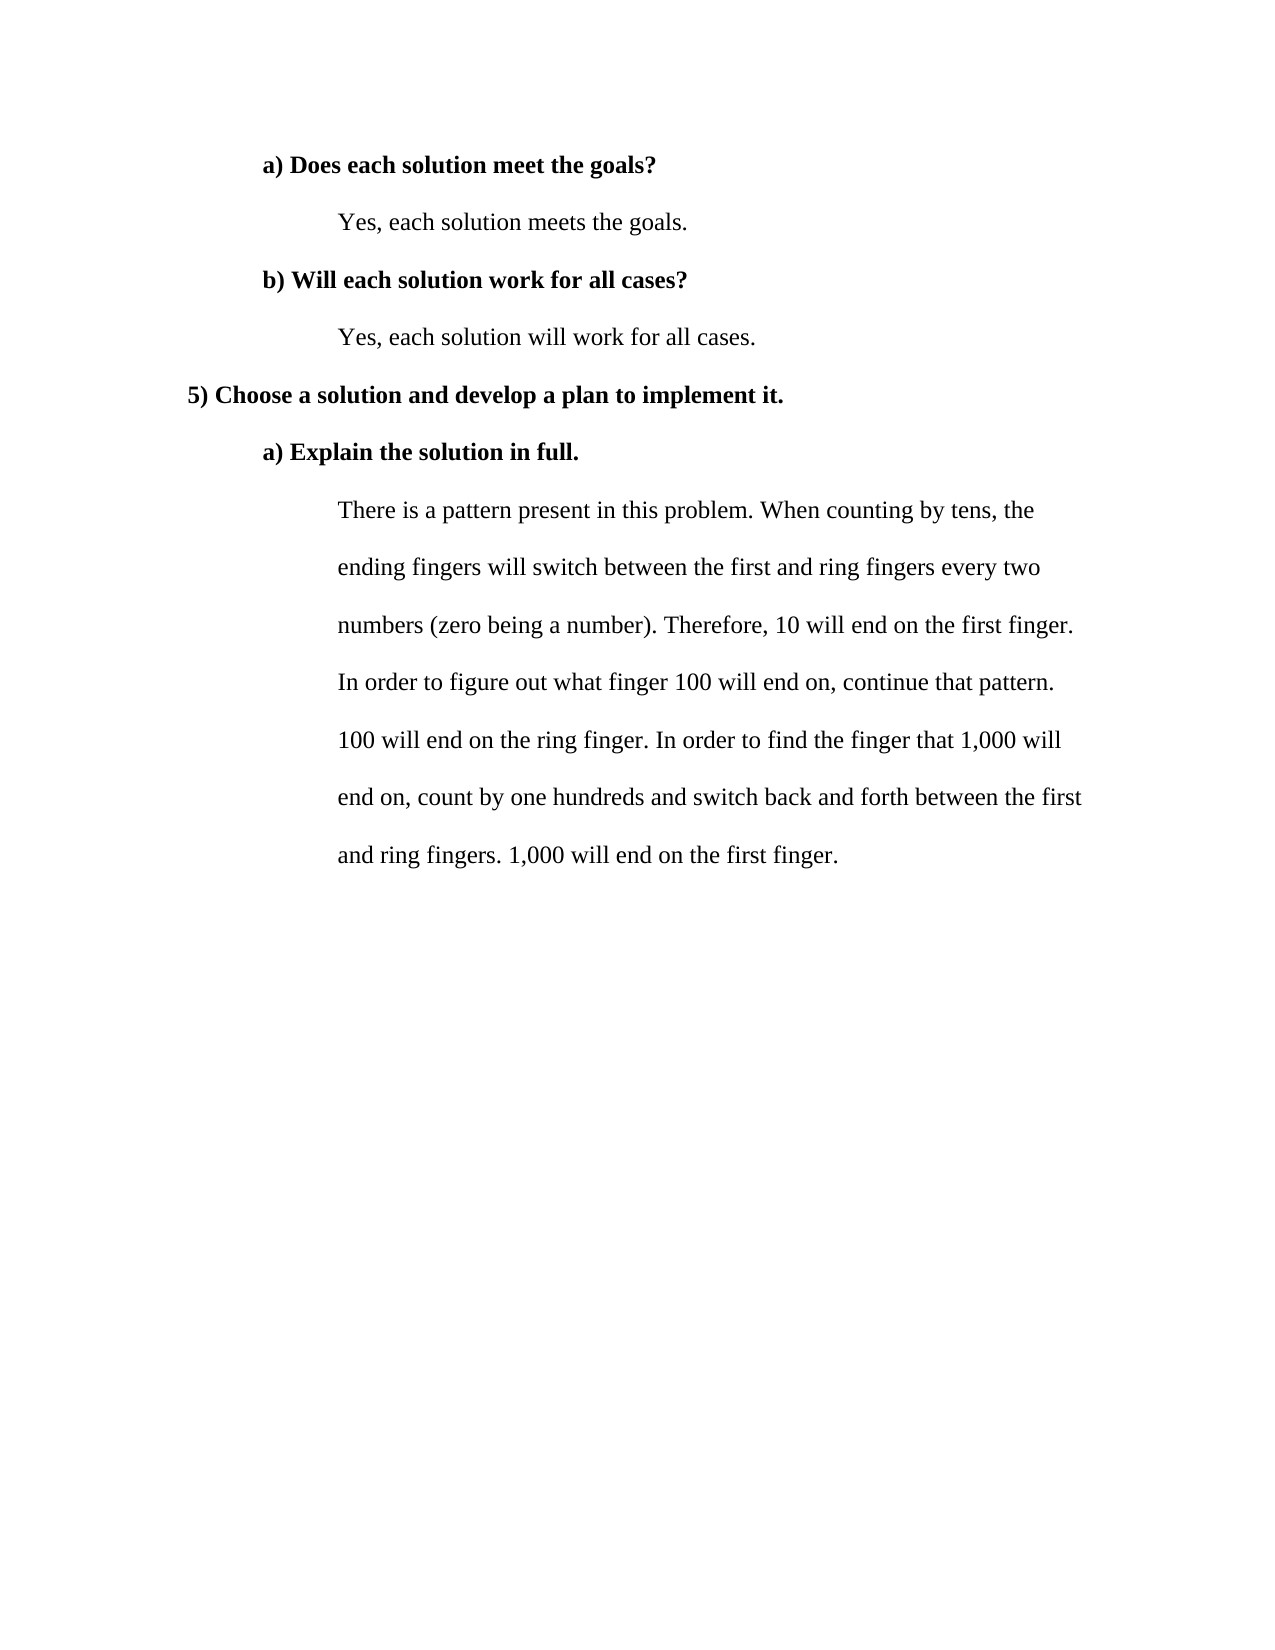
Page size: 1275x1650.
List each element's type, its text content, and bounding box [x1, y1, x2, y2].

text There is a pattern present in this problem. When counting by tens, the ending fingers will switch between the first and ring fingers every two numbers (zero being a number). Therefore, 10 will end on the first finger. In order to figure out what finger 100 will end on, continue that pattern. 100 will end on the ring finger. In order to find the finger that 1,000 will end on, count by one hundreds and switch back and forth between the first and ring fingers. 1,000 will end on the first finger. [337, 495, 1087, 869]
text b) Will each solution work for all cases? [187, 265, 1087, 294]
text a) Does each solution meet the goals? [187, 150, 1087, 179]
text Yes, each solution will work for all cases. [187, 322, 1087, 351]
text a) Explain the solution in full. [187, 437, 1087, 466]
text 5) Choose a solution and develop a plan to implement it. [187, 380, 1087, 409]
text Yes, each solution meets the goals. [187, 207, 1087, 236]
